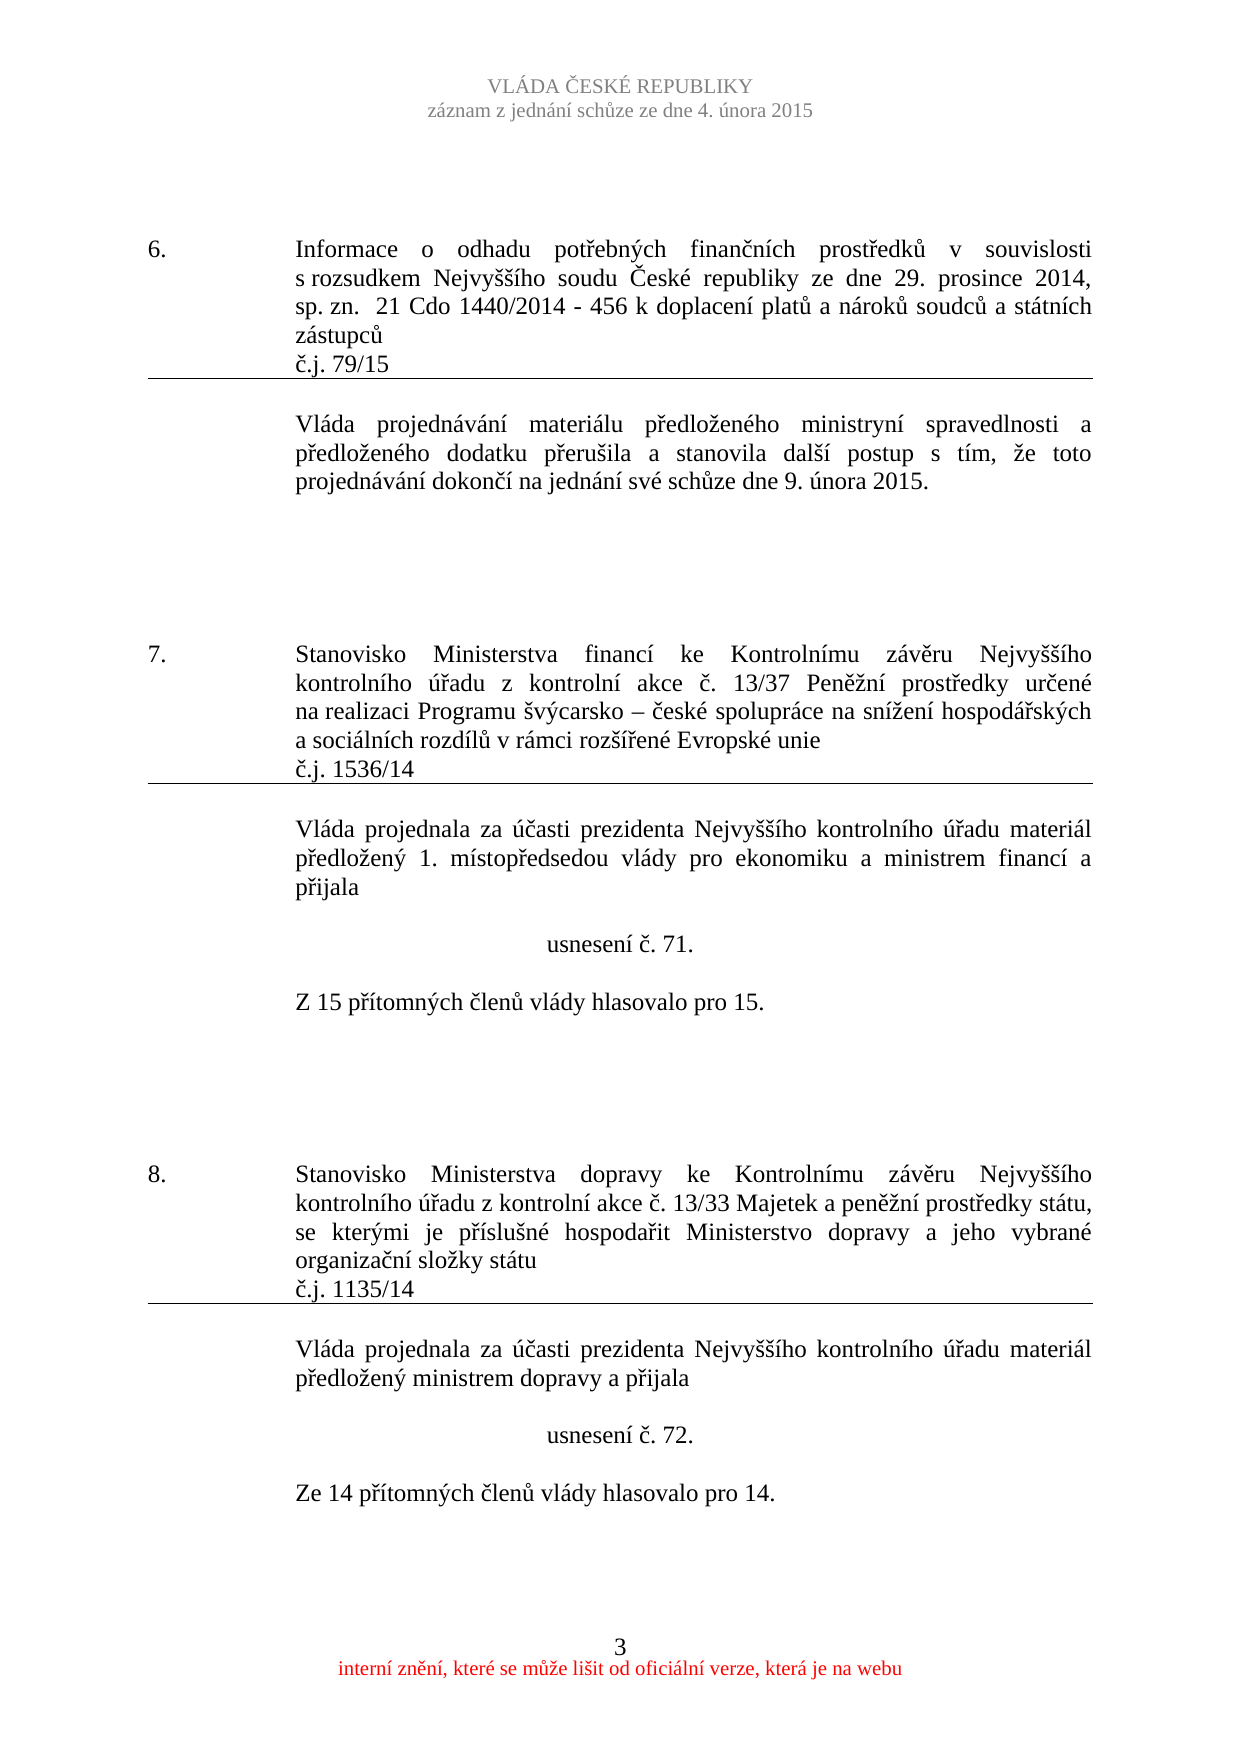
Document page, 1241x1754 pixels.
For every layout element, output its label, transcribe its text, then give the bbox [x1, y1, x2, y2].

text usnesení č. 71. [148, 929, 1093, 958]
text Vláda projednávání materiálu předloženého ministryní spravedlnosti a předloženého dodatku přerušila a stanovila další postup s tím, že toto projednávání dokončí na jednání své schůze dne 9. února 2015. [148, 409, 1093, 495]
text Vláda projednala za účasti prezidenta Nejvyššího kontrolního úřadu materiál předložený ministrem dopravy a přijala [148, 1334, 1093, 1392]
text č.j. 1135/14 [148, 1274, 1093, 1303]
text usnesení č. 72. [148, 1420, 1093, 1449]
text Vláda projednala za účasti prezidenta Nejvyššího kontrolního úřadu materiál předložený 1. místopředsedou vlády pro ekonomiku a ministrem financí a přijala [148, 814, 1093, 900]
text č.j. 1536/14 [148, 754, 1093, 783]
text 8. Stanovisko Ministerstva dopravy ke Kontrolnímu závěru Nejvyššího kontrolního úřadu z kontrolní akce č. 13/33 Majetek a peněžní prostředky státu, se kterými je příslušné hospodařit Ministerstvo dopravy a jeho vybrané organizační složky státu [148, 1159, 1093, 1274]
text 7. Stanovisko Ministerstva financí ke Kontrolnímu závěru Nejvyššího kontrolního úřadu z kontrolní akce č. 13/37 Peněžní prostředky určené na realizaci Programu švýcarsko – české spolupráce na snížení hospodářských a sociálních rozdílů v rámci rozšířené Evropské unie [148, 639, 1093, 754]
text 6. Informace o odhadu potřebných finančních prostředků v souvislosti s rozsudkem Nejvyššího soudu České republiky ze dne 29. prosince 2014, sp. zn. 21 Cdo 1440/2014 - 456 k doplacení platů a nároků soudců a státních zástupců [148, 234, 1093, 349]
text Ze 14 přítomných členů vlády hlasovalo pro 14. [148, 1478, 1093, 1507]
text č.j. 79/15 [148, 349, 1093, 378]
text Z 15 přítomných členů vlády hlasovalo pro 15. [148, 987, 1093, 1015]
